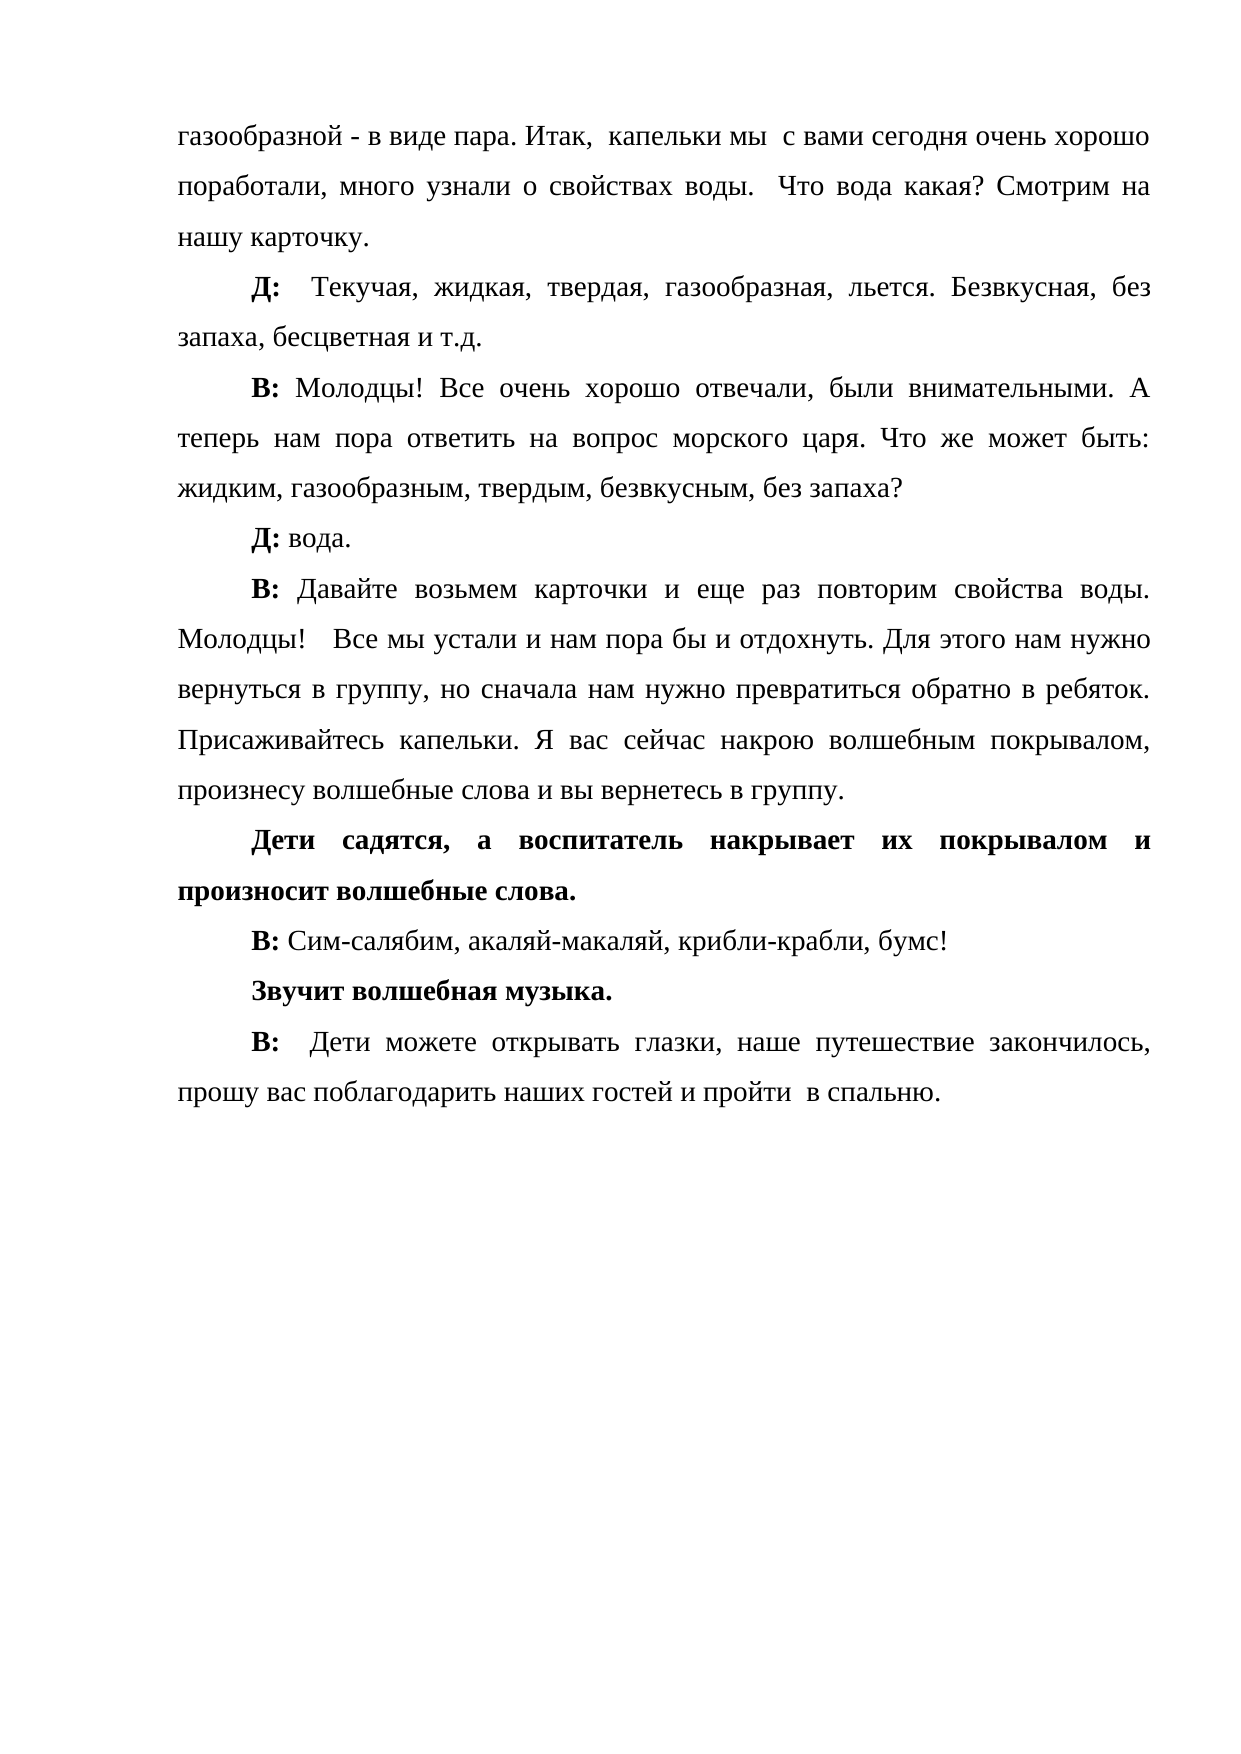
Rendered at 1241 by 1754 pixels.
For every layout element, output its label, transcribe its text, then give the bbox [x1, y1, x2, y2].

text В: Сим-салябим, акаляй-макаляй, крибли-крабли, бумс! [177, 923, 1152, 957]
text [177, 118, 1152, 252]
text В: Молодцы! Все очень хорошо отвечали, были внимательными. А теперь нам пора ответить на вопрос морского царя. Что же может быть: жидким, газообразным, твердым, безвкусным, без запаха? [177, 370, 1152, 504]
text В: Давайте возьмем карточки и еще раз повторим свойства воды. Молодцы! Все мы устали и нам пора бы и отдохнуть. Для этого нам нужно вернуться в группу, но сначала нам нужно превратиться обратно в ребяток. Присаживайтесь капельки. Я вас сейчас накрою волшебным покрывалом, произнесу волшебные слова и вы вернетесь в группу. [177, 571, 1152, 806]
text В: Дети можете открывать глазки, наше путешествие закончилось, прошу вас поблагодарить наших гостей и пройти в спальню. [177, 1024, 1152, 1108]
text Дети садятся, а воспитатель накрывает их покрывалом и произносит волшебные слова. [177, 822, 1152, 906]
text Звучит волшебная музыка. [177, 973, 1152, 1007]
text Д: Текучая, жидкая, твердая, газообразная, льется. Безвкусная, без запаха, бесцветная и т.д. [177, 269, 1152, 353]
text Д: вода. [177, 521, 1152, 554]
